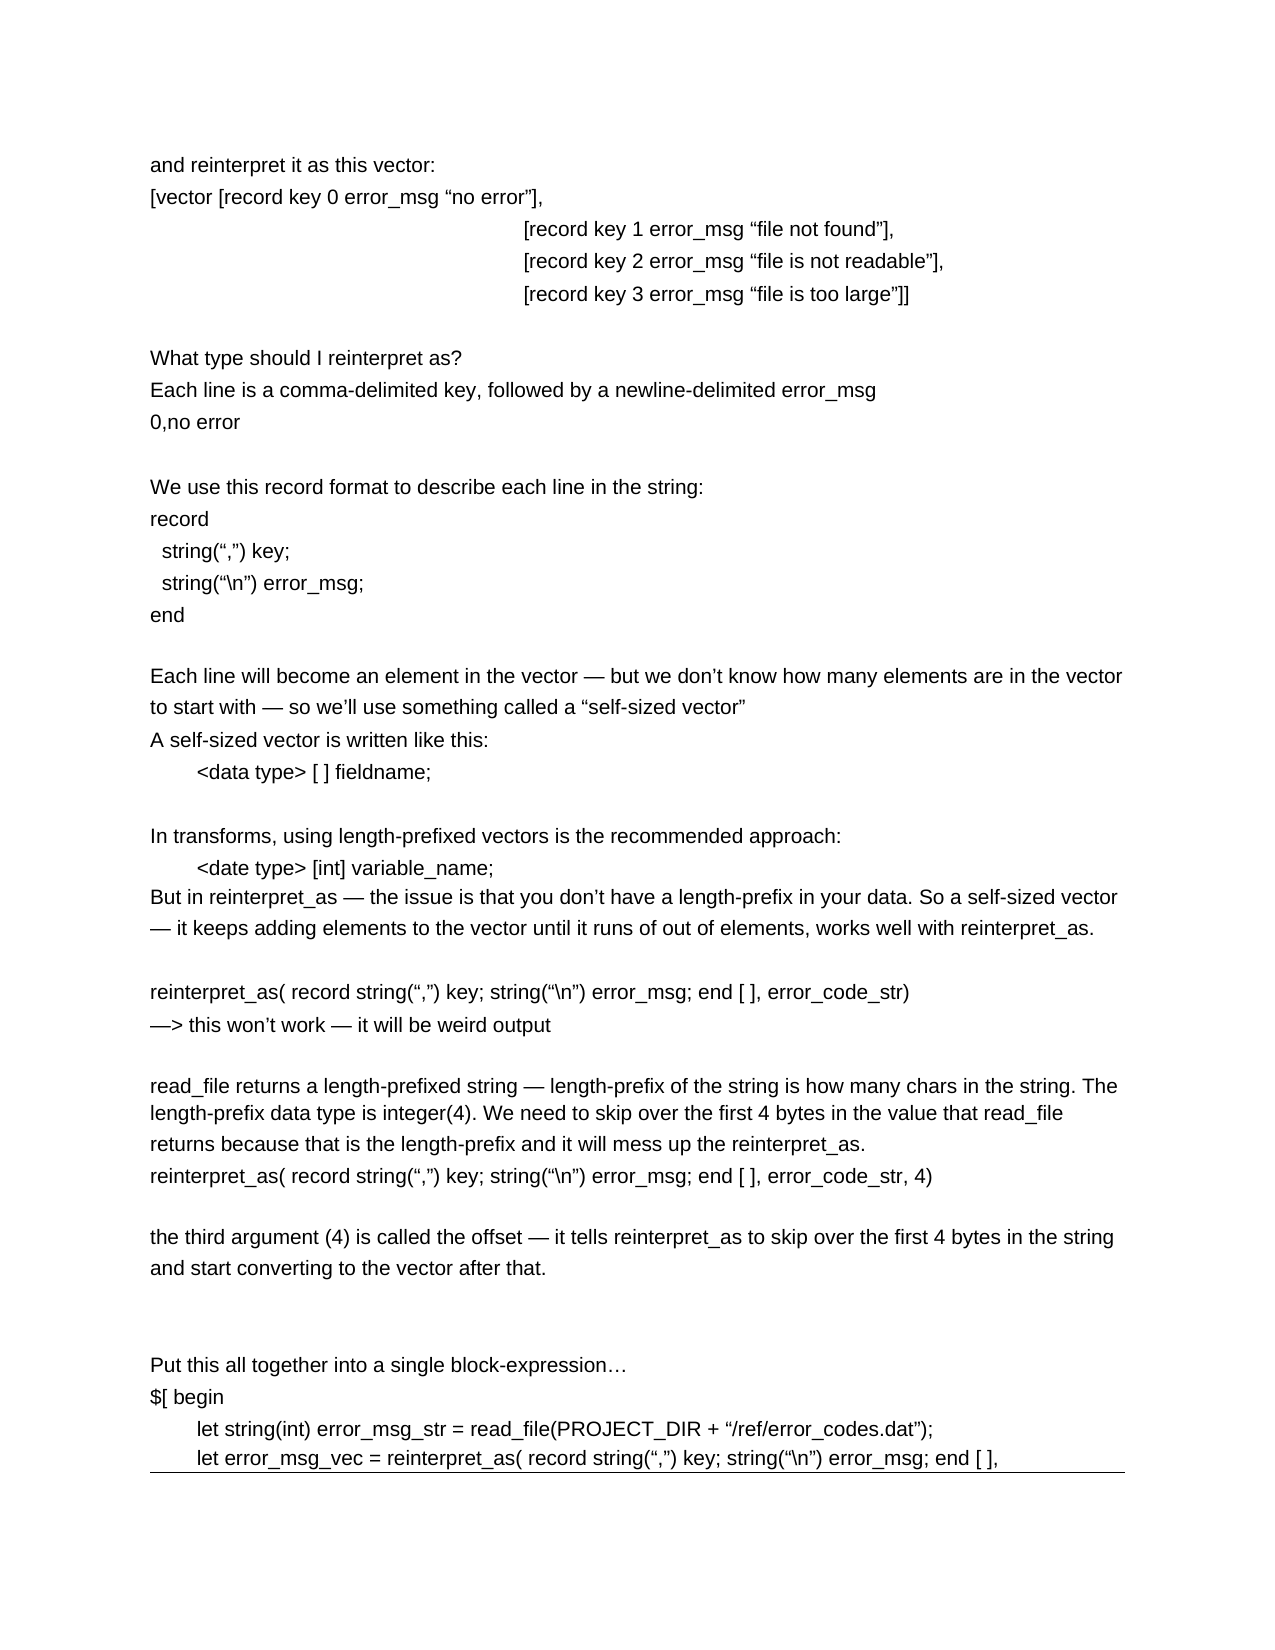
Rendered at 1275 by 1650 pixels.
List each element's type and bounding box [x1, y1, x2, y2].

text [150, 150, 1125, 1472]
